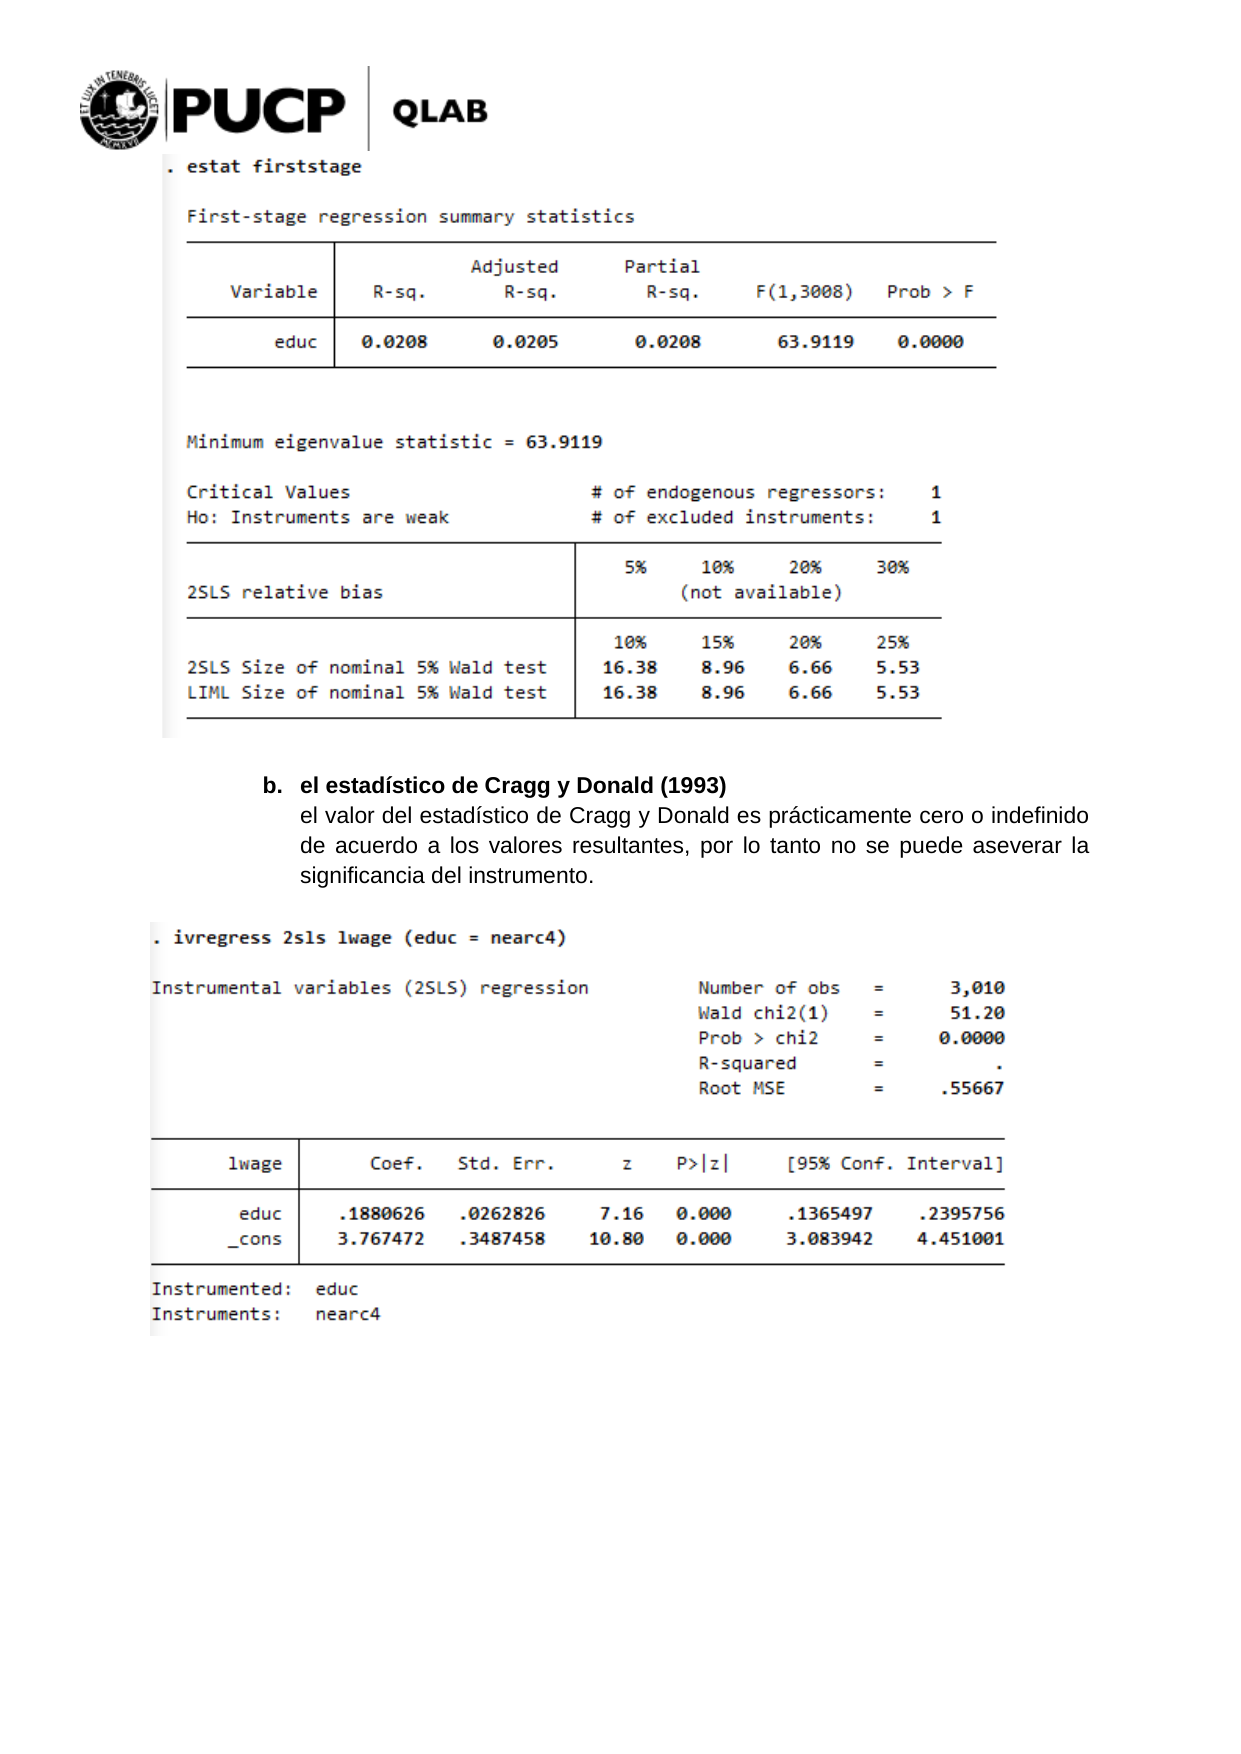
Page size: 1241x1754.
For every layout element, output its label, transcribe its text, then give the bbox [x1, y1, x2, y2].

picture [61, 56, 497, 151]
list el estadístico de Cragg y Donald (1993) [262, 772, 1090, 798]
picture [150, 922, 1052, 1336]
text el valor del estadístico de Cragg y Donald es prácticamente cero o indefinido de acuerdo a los valores resultantes, por lo tanto no se puede aseverar la significancia del instrumento. [300, 802, 1090, 888]
picture [162, 154, 1078, 738]
